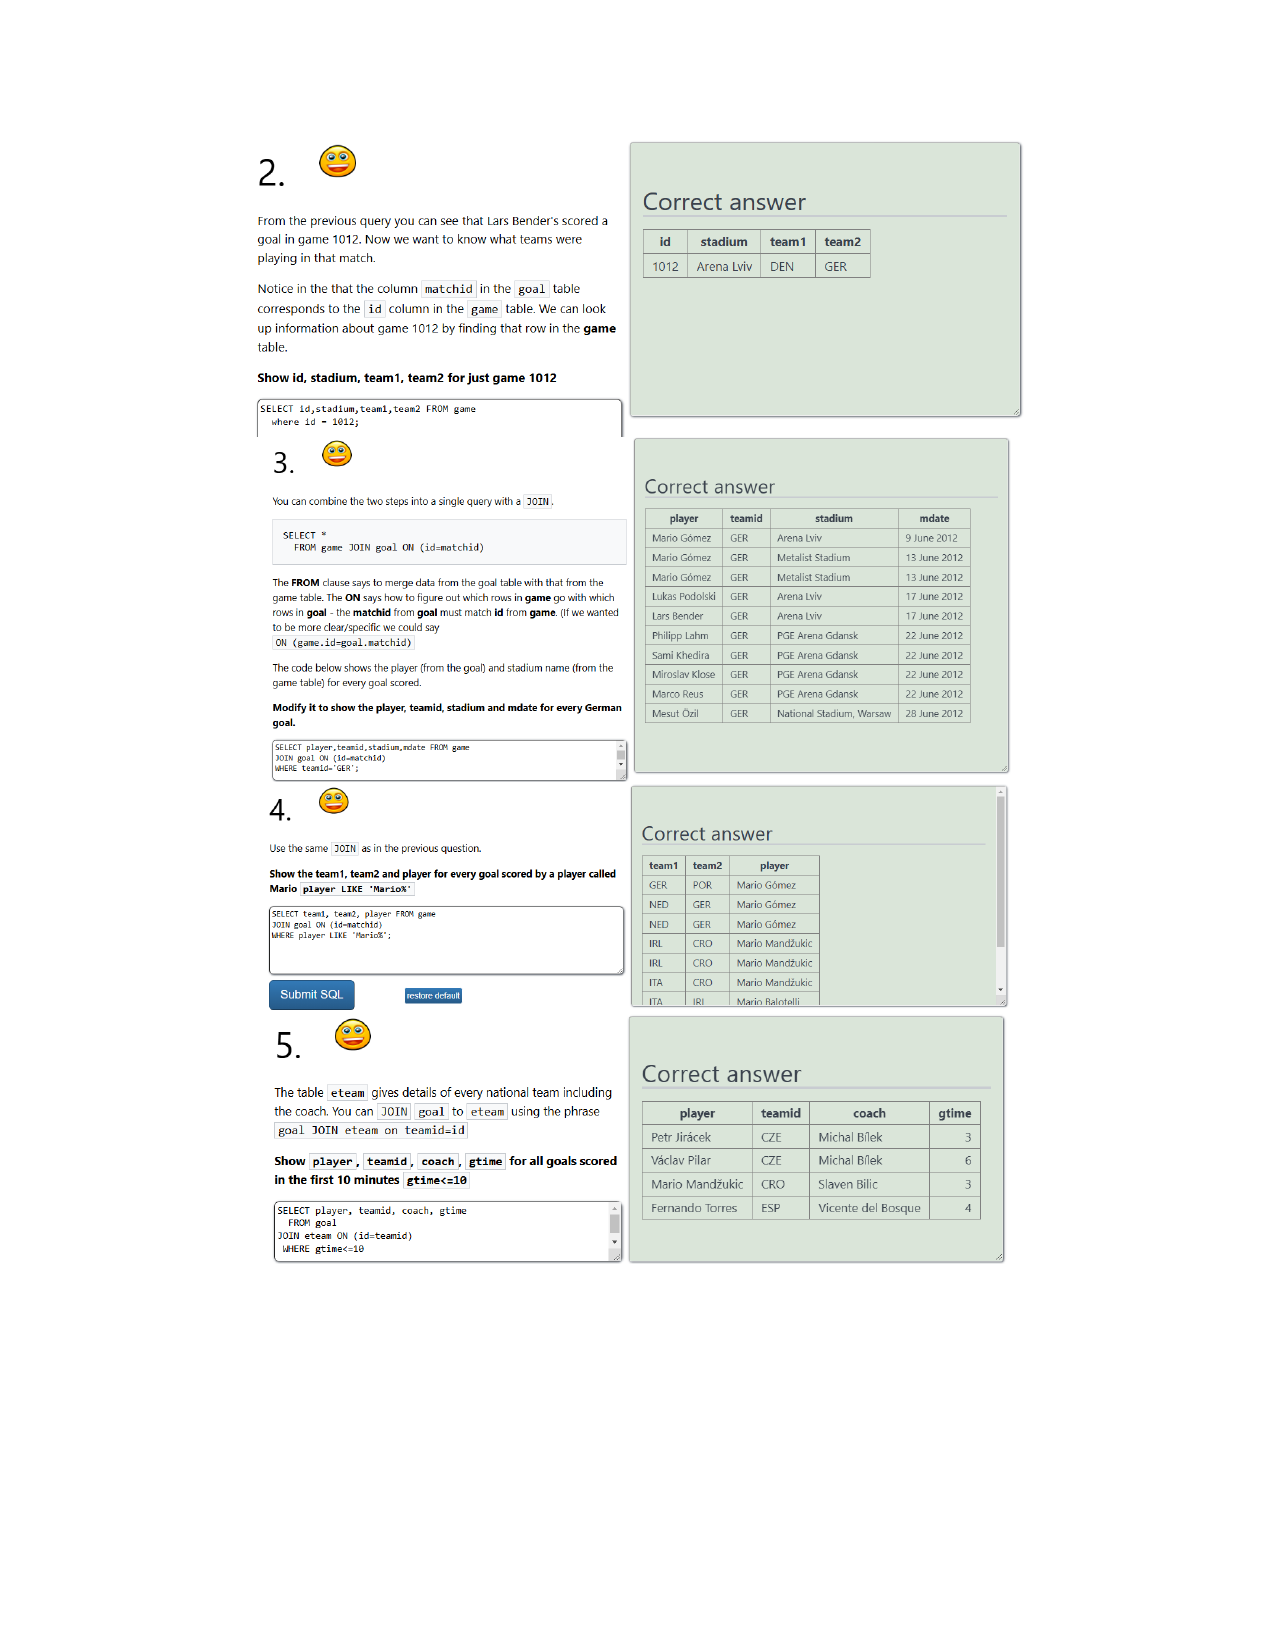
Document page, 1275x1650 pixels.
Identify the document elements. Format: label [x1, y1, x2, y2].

picture [246, 137, 1029, 1264]
